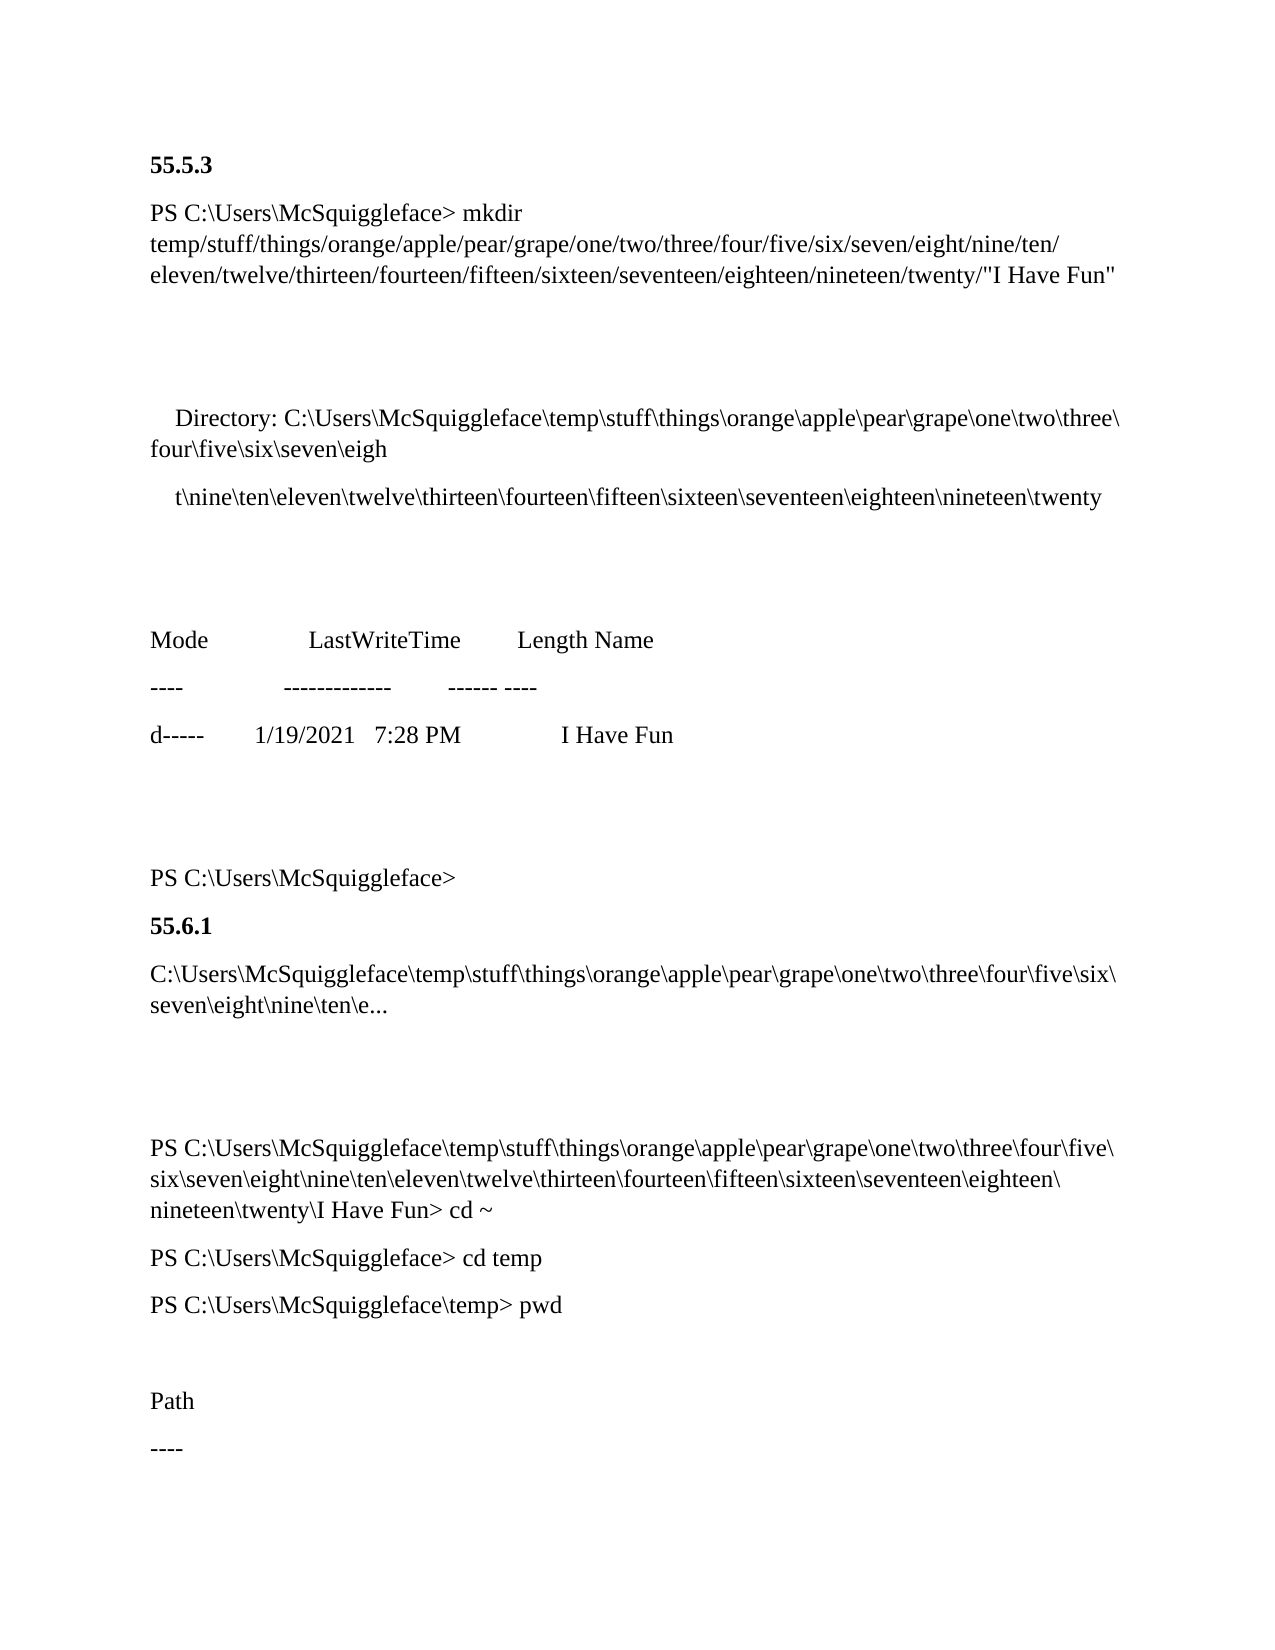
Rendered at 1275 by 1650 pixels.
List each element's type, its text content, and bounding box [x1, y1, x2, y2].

text PS C:\Users\McSquiggleface> [150, 863, 1125, 892]
text PS C:\Users\McSquiggleface\temp> pwd [150, 1290, 1125, 1319]
text Directory: C:\Users\McSquiggleface\temp\stuff\things\orange\apple\pear\grape\one\two\three\four\five\six\seven\eigh [150, 403, 1125, 463]
text t\nine\ten\eleven\twelve\thirteen\fourteen\fifteen\sixteen\seventeen\eighteen\nineteen\twenty [150, 482, 1125, 510]
text d----- 1/19/2021 7:28 PM I Have Fun [150, 720, 1125, 749]
text 55.5.3 [150, 150, 1125, 179]
text Mode LastWriteTime Length Name [150, 625, 1125, 653]
text PS C:\Users\McSquiggleface\temp\stuff\things\orange\apple\pear\grape\one\two\three\four\five\six\seven\eight\nine\ten\eleven\twelve\thirteen\fourteen\fifteen\sixteen\seventeen\eighteen\nineteen\twenty\I Have Fun> cd ~ [150, 1133, 1125, 1224]
text ---- [150, 1433, 1125, 1462]
text PS C:\Users\McSquiggleface> cd temp [150, 1243, 1125, 1271]
text C:\Users\McSquiggleface\temp\stuff\things\orange\apple\pear\grape\one\two\three\four\five\six\seven\eight\nine\ten\e... [150, 959, 1125, 1018]
text 55.6.1 [150, 911, 1125, 940]
text ---- ------------- ------ ---- [150, 672, 1125, 701]
text Path [150, 1386, 1125, 1414]
text PS C:\Users\McSquiggleface> mkdir temp/stuff/things/orange/apple/pear/grape/one/two/three/four/five/six/seven/eight/nine/ten/eleven/twelve/thirteen/fourteen/fifteen/sixteen/seventeen/eighteen/nineteen/twenty/"I Have Fun" [150, 198, 1125, 288]
